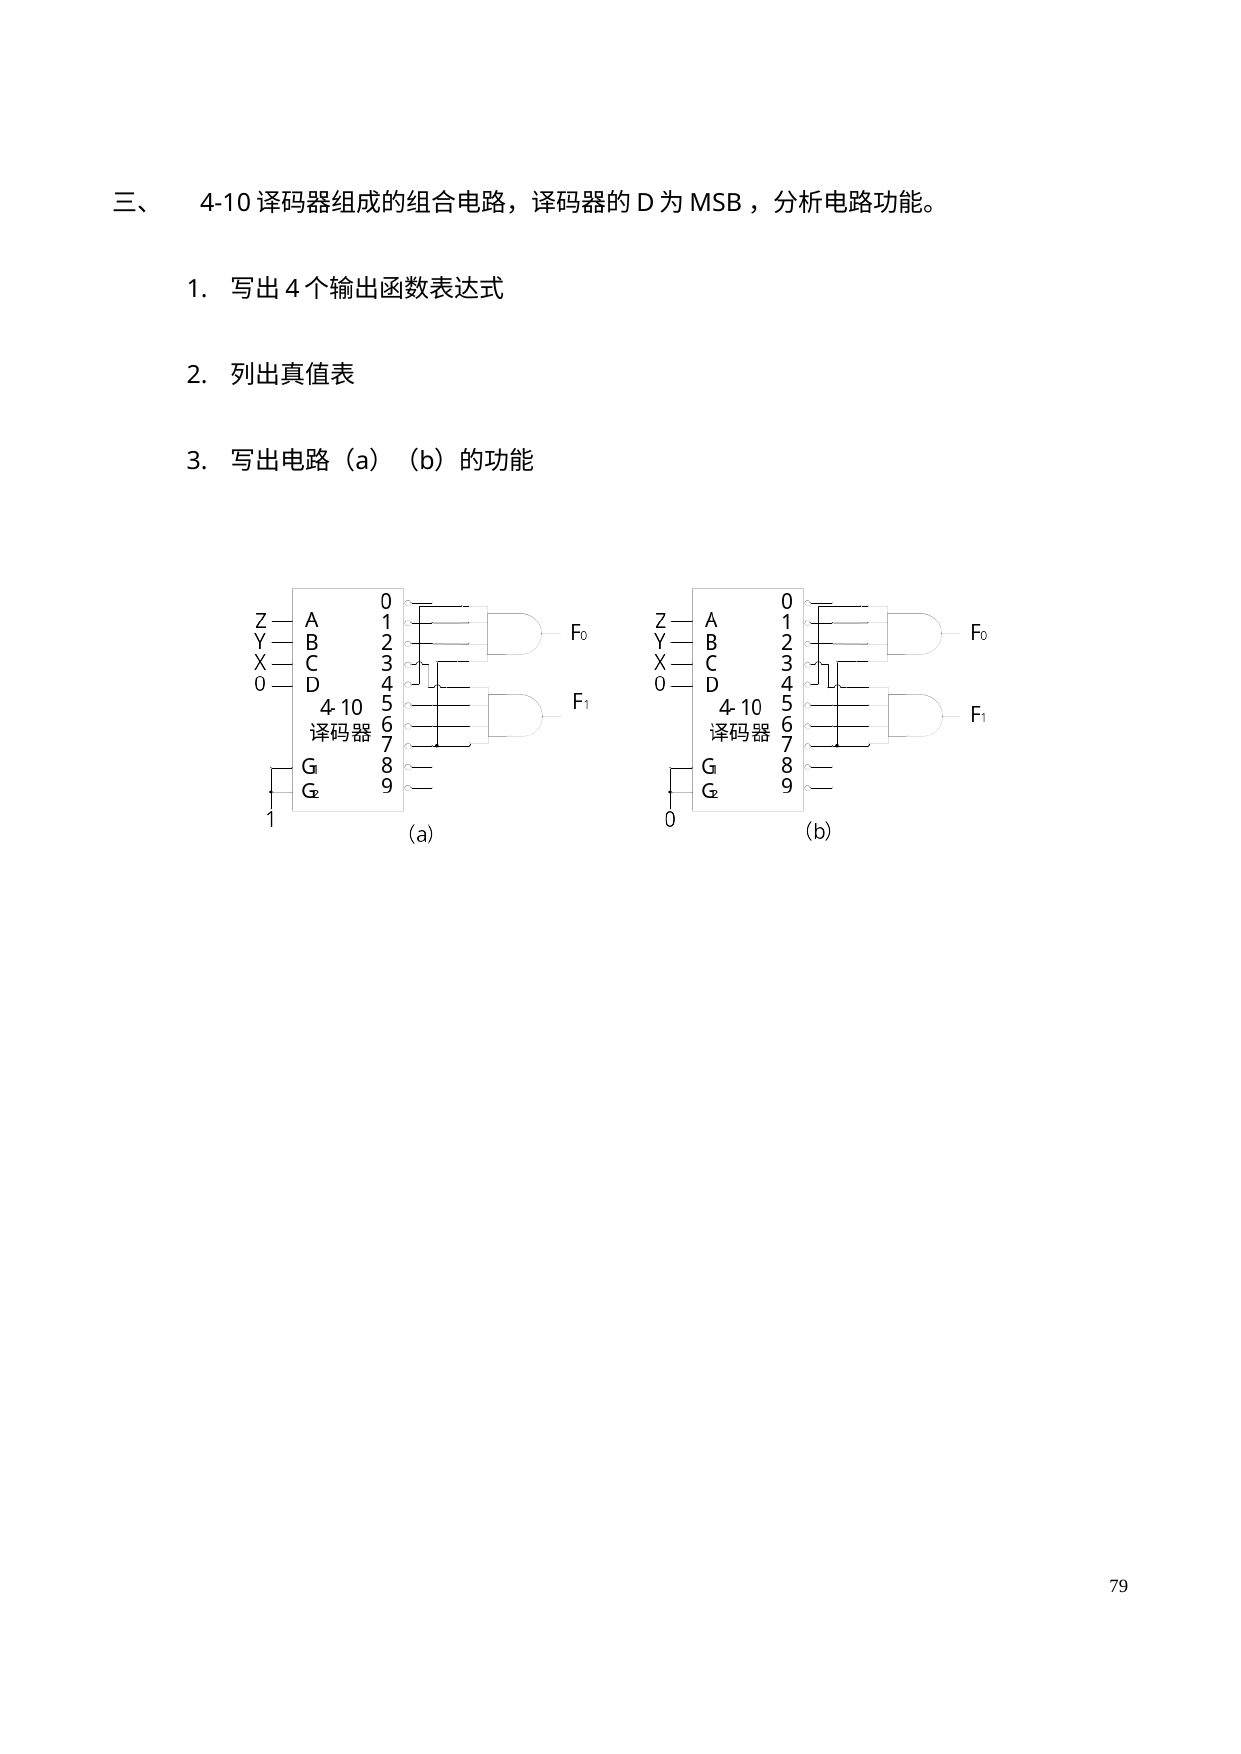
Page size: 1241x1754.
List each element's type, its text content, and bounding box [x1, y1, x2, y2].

list 写出电路（a）（b）的功能 [186, 424, 1128, 492]
list 4-10译码器组成的组合电路，译码器的D为MSB ，分析电路功能。 [112, 166, 1128, 234]
list 写出4个输出函数表达式 [186, 252, 1128, 320]
list 列出真值表 [186, 338, 1128, 406]
